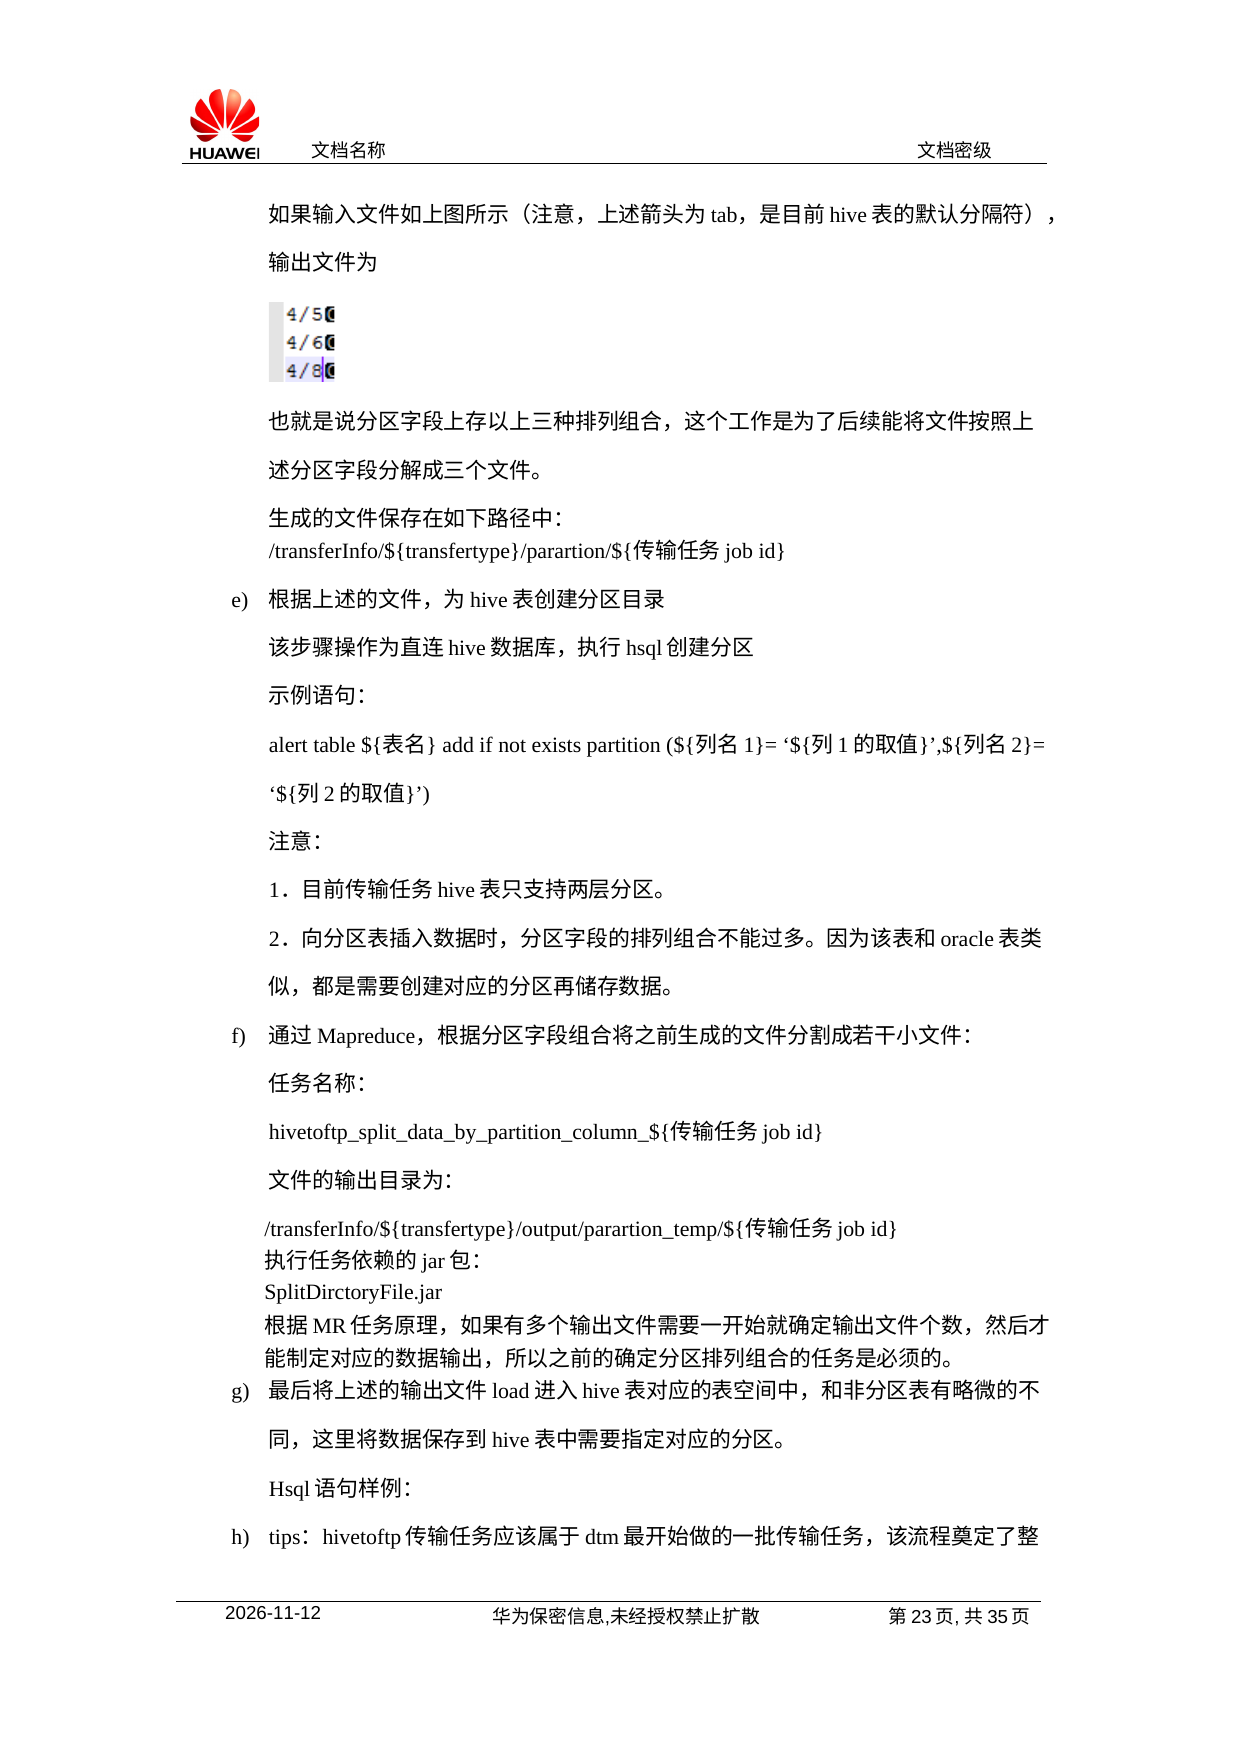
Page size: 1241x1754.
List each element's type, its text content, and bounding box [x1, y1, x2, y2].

list hivetoftp_split_data_by_partition_column_${传输任务job id} [269, 1114, 1053, 1146]
text 根据MR任务原理，如果有多个输出文件需要一开始就确定输出文件个数，然后才能制定对应的数据输出，所以之前的确定分区排列组合的任务是必须的。 [264, 1308, 1053, 1373]
text 执行任务依赖的jar包： [187, 1243, 1053, 1276]
list 也就是说分区字段上存以上三种排列组合，这个工作是为了后续能将文件按照上述分区字段分解成三个文件。 [269, 403, 1053, 485]
list Hsql语句样例： [269, 1470, 1053, 1503]
list 该步骤操作为直连hive数据库，执行hsql创建分区 [269, 630, 1053, 662]
list 通过Mapreduce，根据分区字段组合将之前生成的文件分割成若干小文件： [231, 1017, 1053, 1050]
list 示例语句： [269, 678, 1053, 711]
list 最后将上述的输出文件load进入hive表对应的表空间中，和非分区表有略微的不同，这里将数据保存到hive表中需要指定对应的分区。 [231, 1373, 1053, 1454]
list 2．向分区表插入数据时，分区字段的排列组合不能过多。因为该表和oracle表类似，都是需要创建对应的分区再储存数据。 [269, 920, 1053, 1001]
list 1．目前传输任务hive表只支持两层分区。 [269, 872, 1053, 904]
list 文件的输出目录为： [269, 1162, 1053, 1195]
list 注意： [269, 823, 1053, 856]
picture [268, 302, 335, 382]
list /transferInfo/${transfertype}/parartion/${传输任务job id} [269, 533, 1053, 566]
list alert table ${表名} add if not exists partition (${列名1}= ‘${列1的取值}’,${列名2}= ‘${列2的取值}’) [269, 726, 1053, 808]
text /transferInfo/${transfertype}/output/parartion_temp/${传输任务job id} [187, 1211, 1053, 1243]
picture [190, 89, 260, 159]
text 生成的文件保存在如下路径中： [203, 501, 1053, 533]
list tips：hivetoftp传输任务应该属于dtm最开始做的一批传输任务，该流程奠定了整个dtm模块的传输任务如何将数据保存到hive表中的基础。其中涉及到三个MapReduce流程。 [231, 1518, 1053, 1551]
list 如果输入文件如上图所示（注意，上述箭头为tab，是目前hive表的默认分隔符），输出文件为 [269, 196, 1053, 277]
list 任务名称： [269, 1066, 1053, 1098]
text SplitDirctoryFile.jar [187, 1276, 1053, 1308]
list 根据上述的文件，为hive表创建分区目录 [231, 581, 1053, 614]
